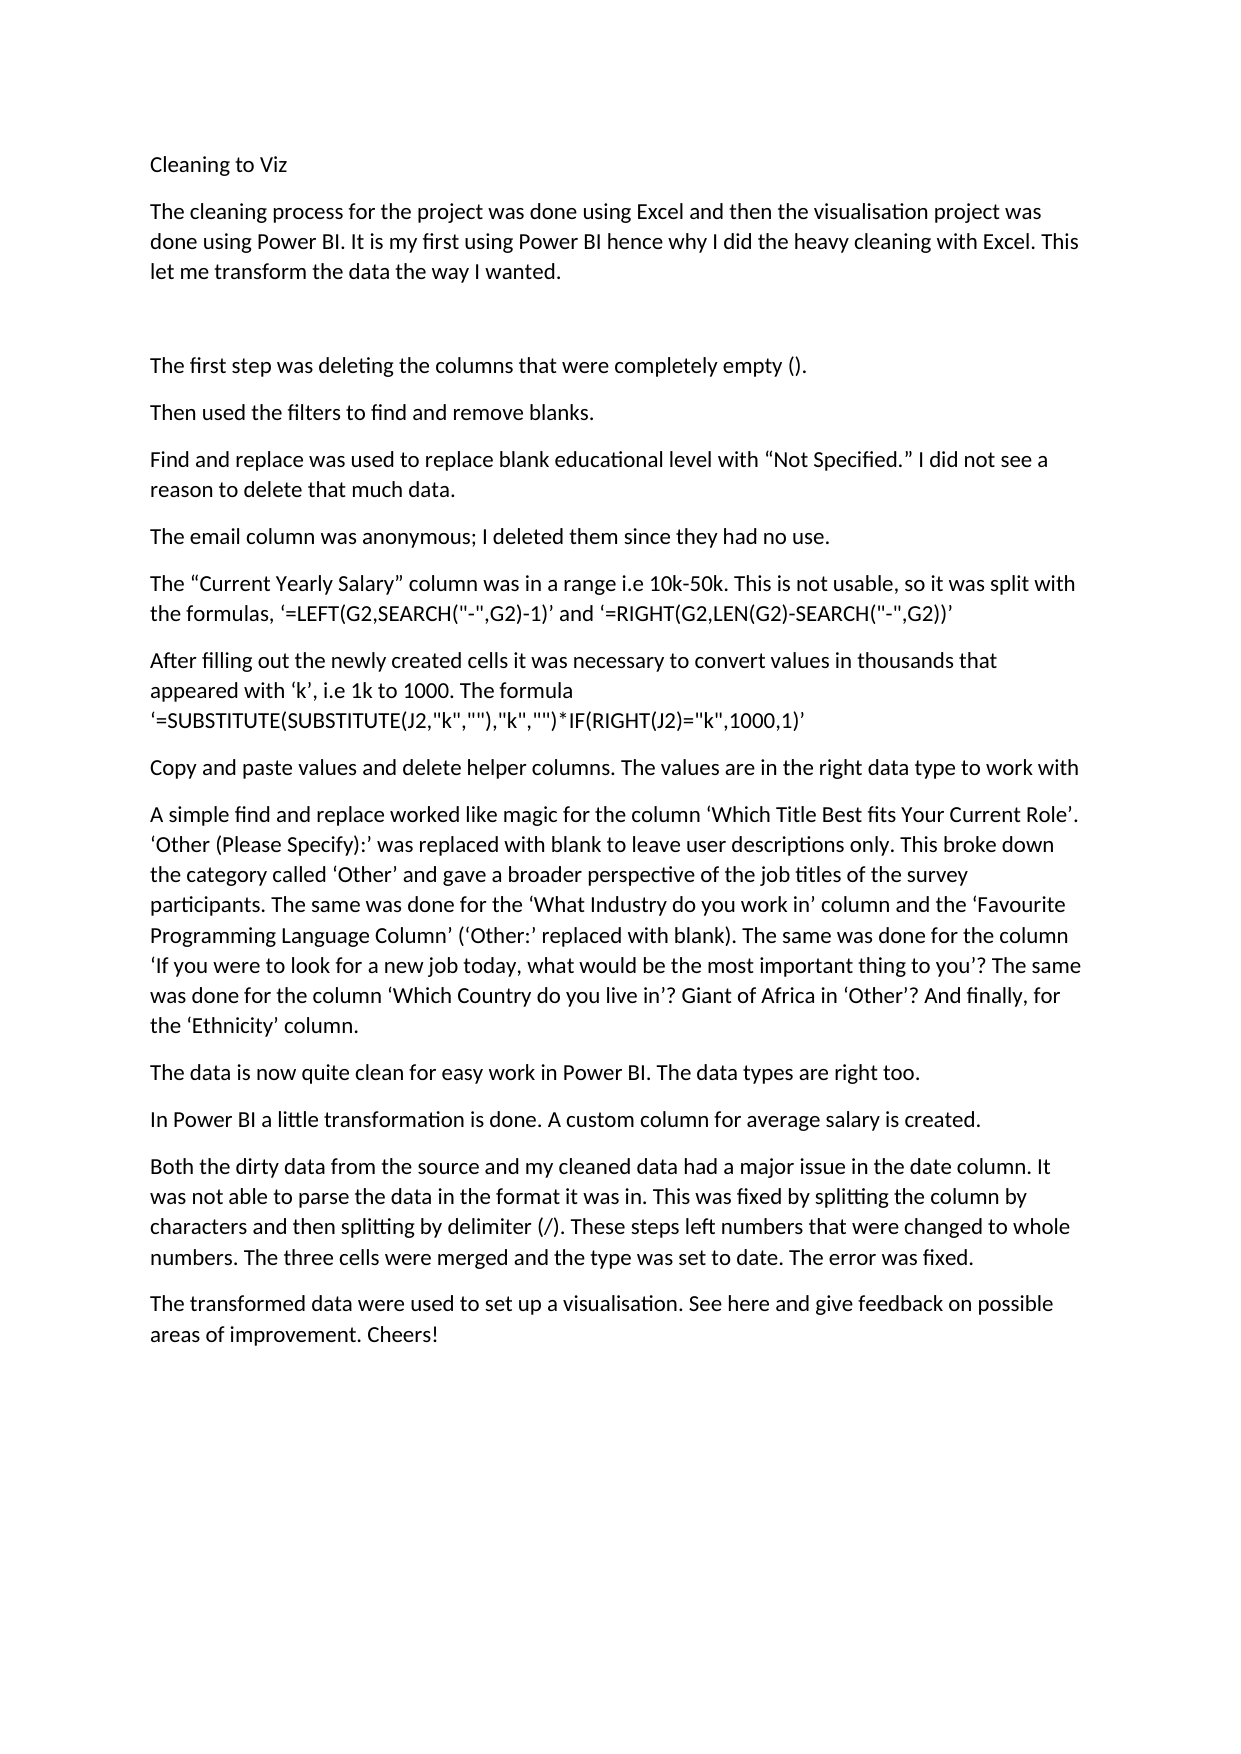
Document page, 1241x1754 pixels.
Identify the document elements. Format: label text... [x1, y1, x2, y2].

text The “Current Yearly Salary” column was in a range i.e 10k-50k. This is not usable, so it was split with the formulas, ‘=LEFT(G2,SEARCH("-",G2)-1)’ and ‘=RIGHT(G2,LEN(G2)-SEARCH("-",G2))’ [150, 569, 1090, 627]
text A simple find and replace worked like magic for the column ‘Which Title Best fits Your Current Role’. ‘Other (Please Specify):’ was replaced with blank to leave user descriptions only. This broke down the category called ‘Other’ and gave a broader perspective of the job titles of the survey participants. The same was done for the ‘What Industry do you work in’ column and the ‘Favourite Programming Language Column’ (‘Other:’ replaced with blank). The same was done for the column ‘If you were to look for a new job today, what would be the most important thing to you’? The same was done for the column ‘Which Country do you live in’? Giant of Africa in ‘Other’? And finally, for the ‘Ethnicity’ column. [150, 800, 1090, 1039]
text Cleaning to Viz [150, 150, 1090, 178]
text Both the dirty data from the source and my cleaned data had a major issue in the date column. It was not able to parse the data in the format it was in. This was fixed by splitting the column by characters and then splitting by delimiter (/). These steps left numbers that were changed to whole numbers. The three cells were merged and the type was set to date. The error was fixed. [150, 1152, 1090, 1271]
text The cleaning process for the project was done using Excel and then the visualisation project was done using Power BI. It is my first using Power BI hence why I did the heavy cleaning with Excel. This let me transform the data the way I wanted. [150, 197, 1090, 285]
text Find and replace was used to replace blank educational level with “Not Specified.” I did not see a reason to delete that much data. [150, 445, 1090, 503]
text The data is now quite clean for easy work in Power BI. The data types are right too. [150, 1058, 1090, 1086]
text The email column was anonymous; I deleted them since they had no use. [150, 522, 1090, 550]
text The transformed data were used to set up a visualisation. See here and give feedback on possible areas of improvement. Cheers! [150, 1289, 1090, 1348]
text Copy and paste values and delete helper columns. The values are in the right data type to work with [150, 753, 1090, 781]
text In Power BI a little transformation is done. A custom column for average salary is created. [150, 1105, 1090, 1133]
text After filling out the newly created cells it was necessary to convert values in thousands that appeared with ‘k’, i.e 1k to 1000. The formula ‘=SUBSTITUTE(SUBSTITUTE(J2,"k",""),"k","")*IF(RIGHT(J2)="k",1000,1)’ [150, 646, 1090, 734]
text Then used the filters to find and remove blanks. [150, 398, 1090, 426]
text The first step was deleting the columns that were completely empty (). [150, 351, 1090, 379]
